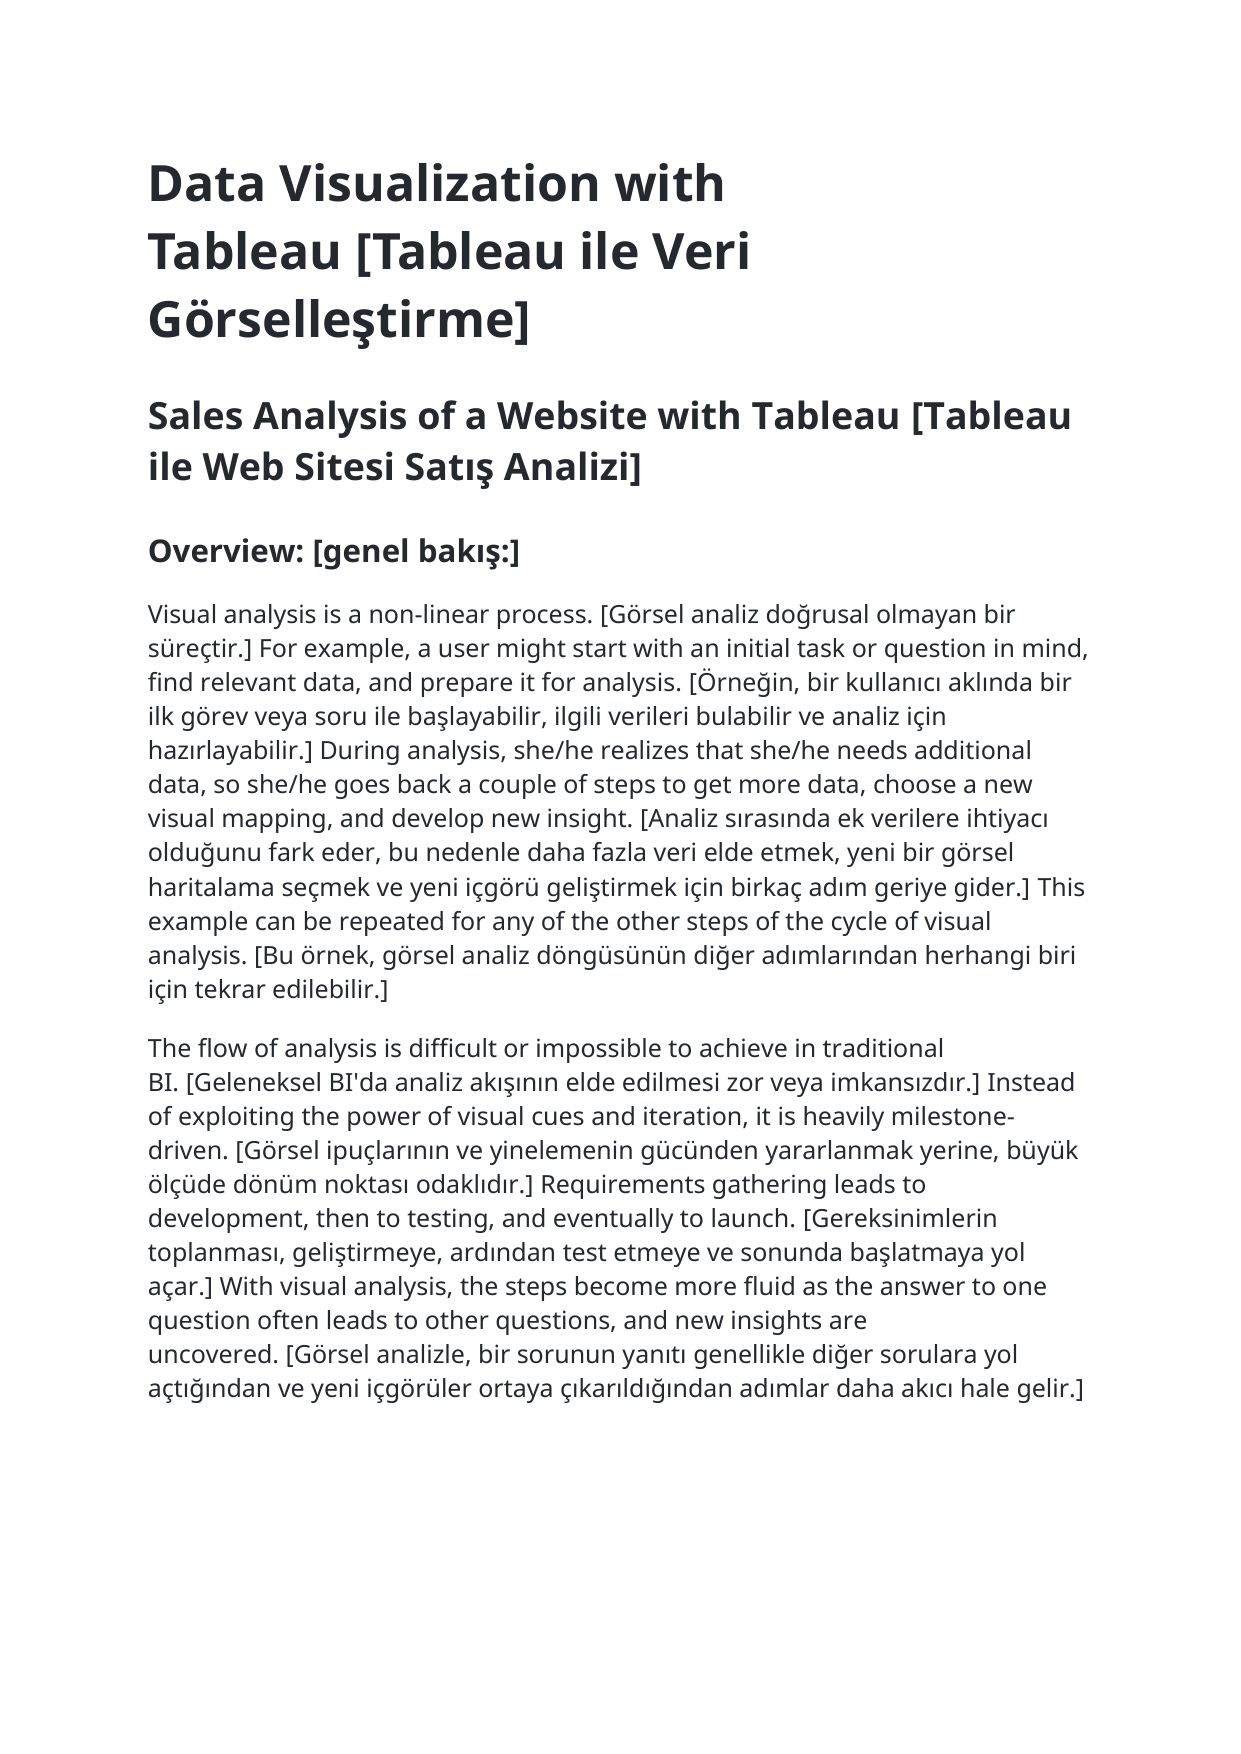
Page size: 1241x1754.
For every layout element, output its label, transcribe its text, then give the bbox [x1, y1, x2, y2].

text The flow of analysis is difficult or impossible to achieve in traditional BI. [Geleneksel BI'da analiz akışının elde edilmesi zor veya imkansızdır.] Instead of exploiting the power of visual cues and iteration, it is heavily milestone-driven. [Görsel ipuçlarının ve yinelemenin gücünden yararlanmak yerine, büyük ölçüde dönüm noktası odaklıdır.] Requirements gathering leads to development, then to testing, and eventually to launch. [Gereksinimlerin toplanması, geliştirmeye, ardından test etmeye ve sonunda başlatmaya yol açar.] With visual analysis, the steps become more fluid as the answer to one question often leads to other questions, and new insights are uncovered. [Görsel analizle, bir sorunun yanıtı genellikle diğer sorulara yol açtığından ve yeni içgörüler ortaya çıkarıldığından adımlar daha akıcı hale gelir.] [148, 1030, 1093, 1405]
text Visual analysis is a non-linear process. [Görsel analiz doğrusal olmayan bir süreçtir.] For example, a user might start with an initial task or question in mind, find relevant data, and prepare it for analysis. [Örneğin, bir kullanıcı aklında bir ilk görev veya soru ile başlayabilir, ilgili verileri bulabilir ve analiz için hazırlayabilir.] During analysis, she/he realizes that she/he needs additional data, so she/he goes back a couple of steps to get more data, choose a new visual mapping, and develop new insight. [Analiz sırasında ek verilere ihtiyacı olduğunu fark eder, bu nedenle daha fazla veri elde etmek, yeni bir görsel haritalama seçmek ve yeni içgörü geliştirmek için birkaç adım geriye gider.] This example can be repeated for any of the other steps of the cycle of visual analysis. [Bu örnek, görsel analiz döngüsünün diğer adımlarından herhangi biri için tekrar edilebilir.] [148, 597, 1093, 1005]
text Sales Analysis of a Website with Tableau [Tableau ile Web Sitesi Satış Analizi] [148, 389, 1093, 492]
text Data Visualization with Tableau [Tableau ile Veri Görselleştirme] [148, 148, 1093, 352]
text Overview: [genel bakış:] [148, 529, 1093, 572]
